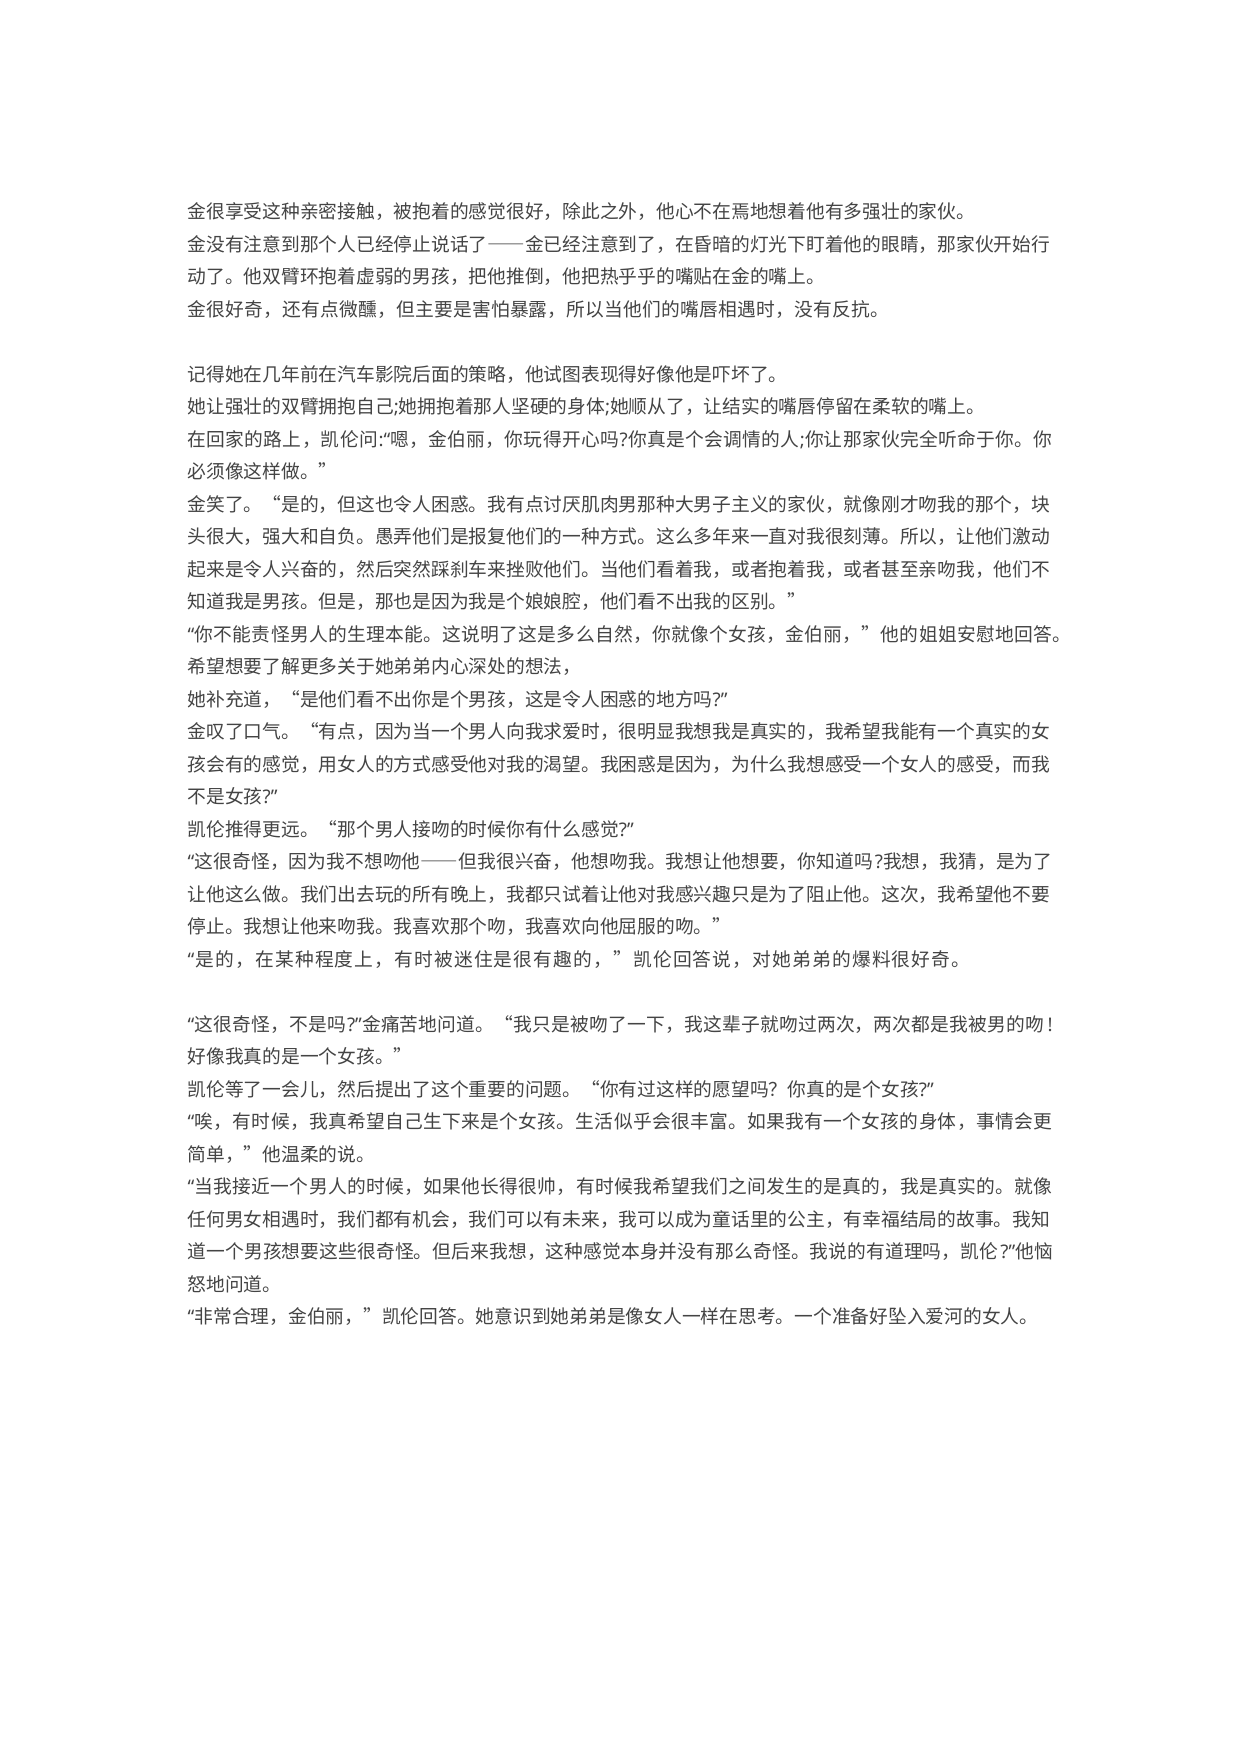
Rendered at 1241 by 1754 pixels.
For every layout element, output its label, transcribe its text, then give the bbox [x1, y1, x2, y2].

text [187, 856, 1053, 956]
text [187, 162, 1053, 858]
